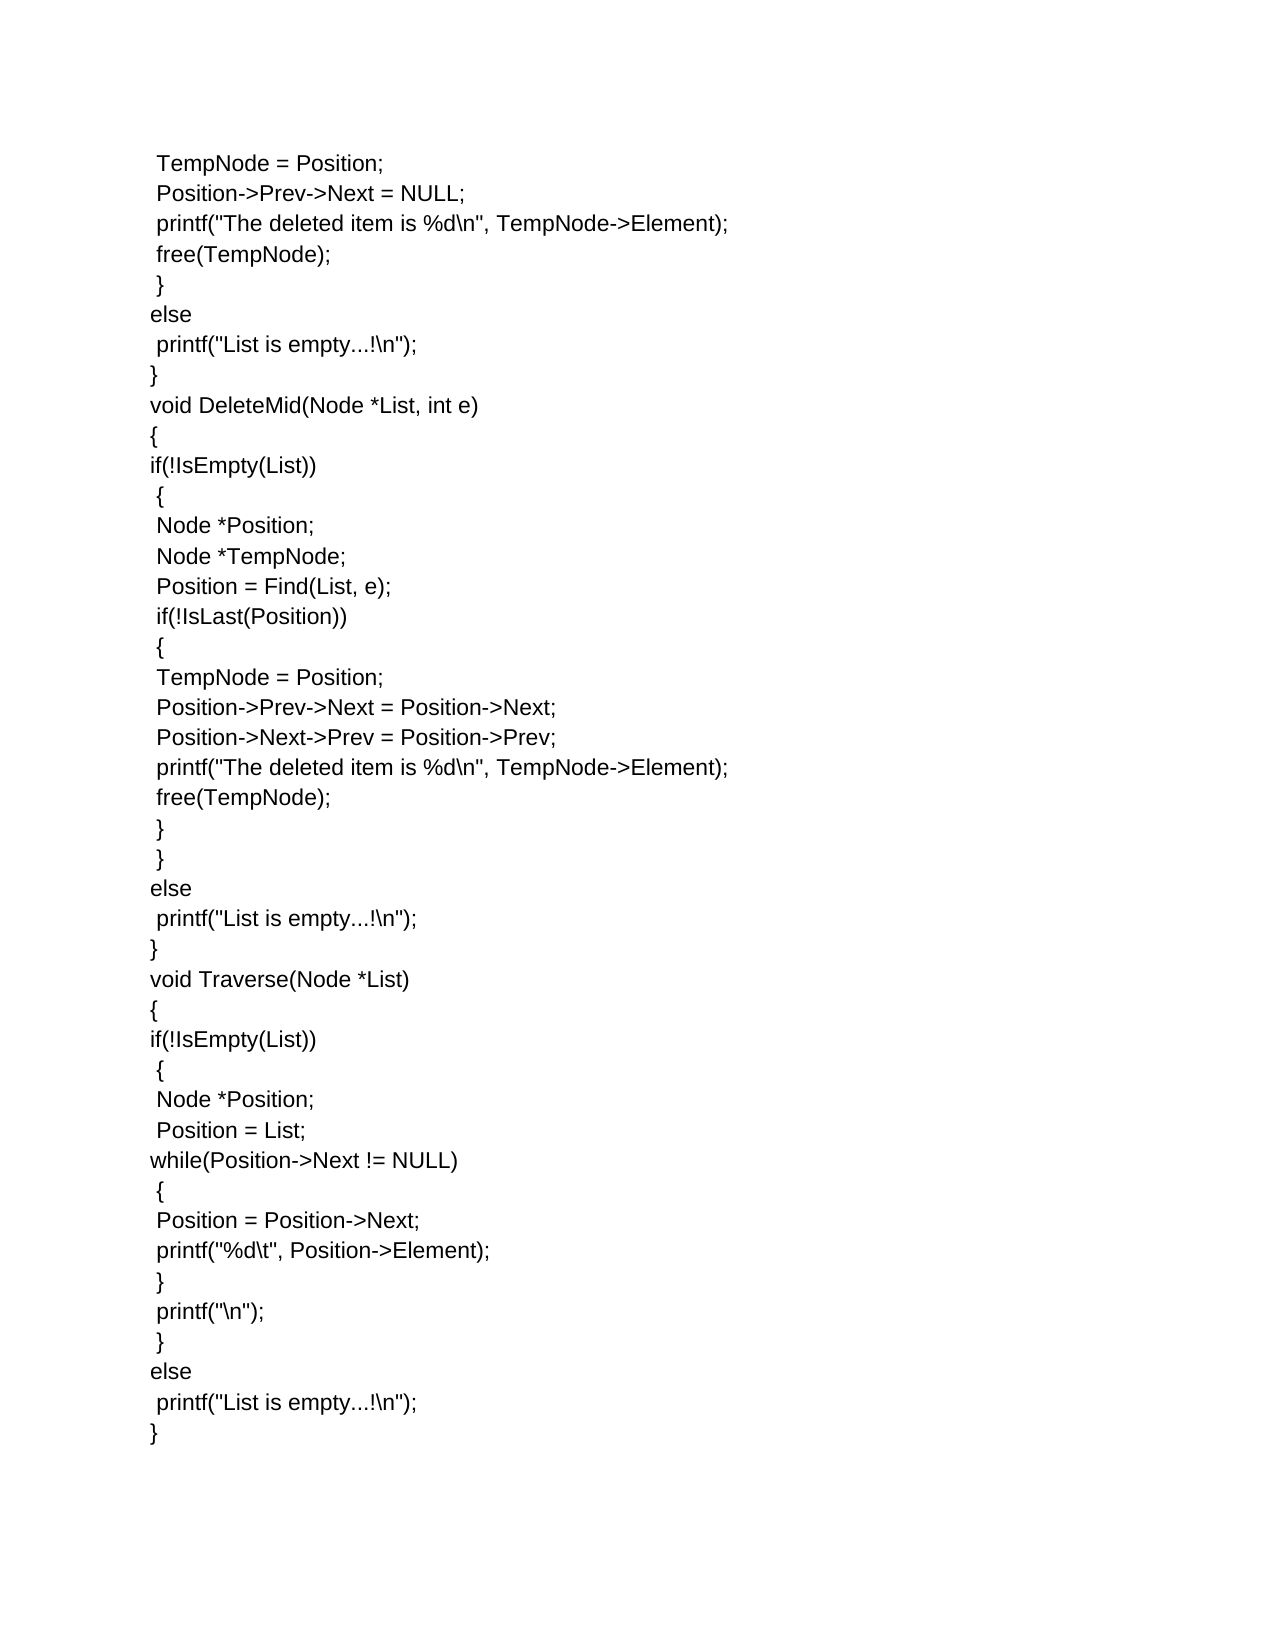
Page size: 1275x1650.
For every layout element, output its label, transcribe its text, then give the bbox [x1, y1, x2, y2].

text TempNode = Position; [150, 663, 1125, 690]
text printf("List is empty...!\n"); [150, 331, 1125, 358]
text free(TempNode); [150, 241, 1125, 267]
text printf("\n"); [150, 1298, 1125, 1324]
text else [150, 1358, 1125, 1385]
text if(!IsEmpty(List)) [150, 452, 1125, 478]
text } [150, 361, 1125, 388]
text { [150, 482, 1125, 509]
text } [150, 271, 1125, 297]
text { [150, 1177, 1125, 1203]
text void Traverse(Node *List) [150, 966, 1125, 992]
text if(!IsEmpty(List)) [150, 1026, 1125, 1052]
text } [150, 1268, 1125, 1294]
text if(!IsLast(Position)) [150, 603, 1125, 629]
text Position = List; [150, 1117, 1125, 1143]
text Position->Prev->Next = NULL; [150, 180, 1125, 207]
text { [150, 996, 1125, 1022]
text Node *TempNode; [150, 543, 1125, 569]
text } [150, 1419, 1125, 1445]
text void DeleteMid(Node *List, int e) [150, 392, 1125, 418]
text else [150, 301, 1125, 327]
text free(TempNode); [150, 784, 1125, 811]
text while(Position->Next != NULL) [150, 1147, 1125, 1173]
text } [150, 845, 1125, 871]
text Node *Position; [150, 1086, 1125, 1113]
text printf("The deleted item is %d\n", TempNode->Element); [150, 210, 1125, 237]
text printf("The deleted item is %d\n", TempNode->Element); [150, 754, 1125, 781]
text Position = Position->Next; [150, 1207, 1125, 1234]
text Position->Next->Prev = Position->Prev; [150, 724, 1125, 750]
text Node *Position; [150, 512, 1125, 539]
text { [150, 1056, 1125, 1083]
text printf("%d\t", Position->Element); [150, 1237, 1125, 1264]
text } [150, 1328, 1125, 1354]
text } [150, 814, 1125, 841]
text TempNode = Position; [150, 150, 1125, 176]
text } [150, 935, 1125, 962]
text printf("List is empty...!\n"); [150, 1388, 1125, 1415]
text printf("List is empty...!\n"); [150, 905, 1125, 932]
text else [150, 875, 1125, 901]
text { [150, 633, 1125, 660]
text { [150, 422, 1125, 448]
text Position->Prev->Next = Position->Next; [150, 694, 1125, 720]
text Position = Find(List, e); [150, 573, 1125, 599]
